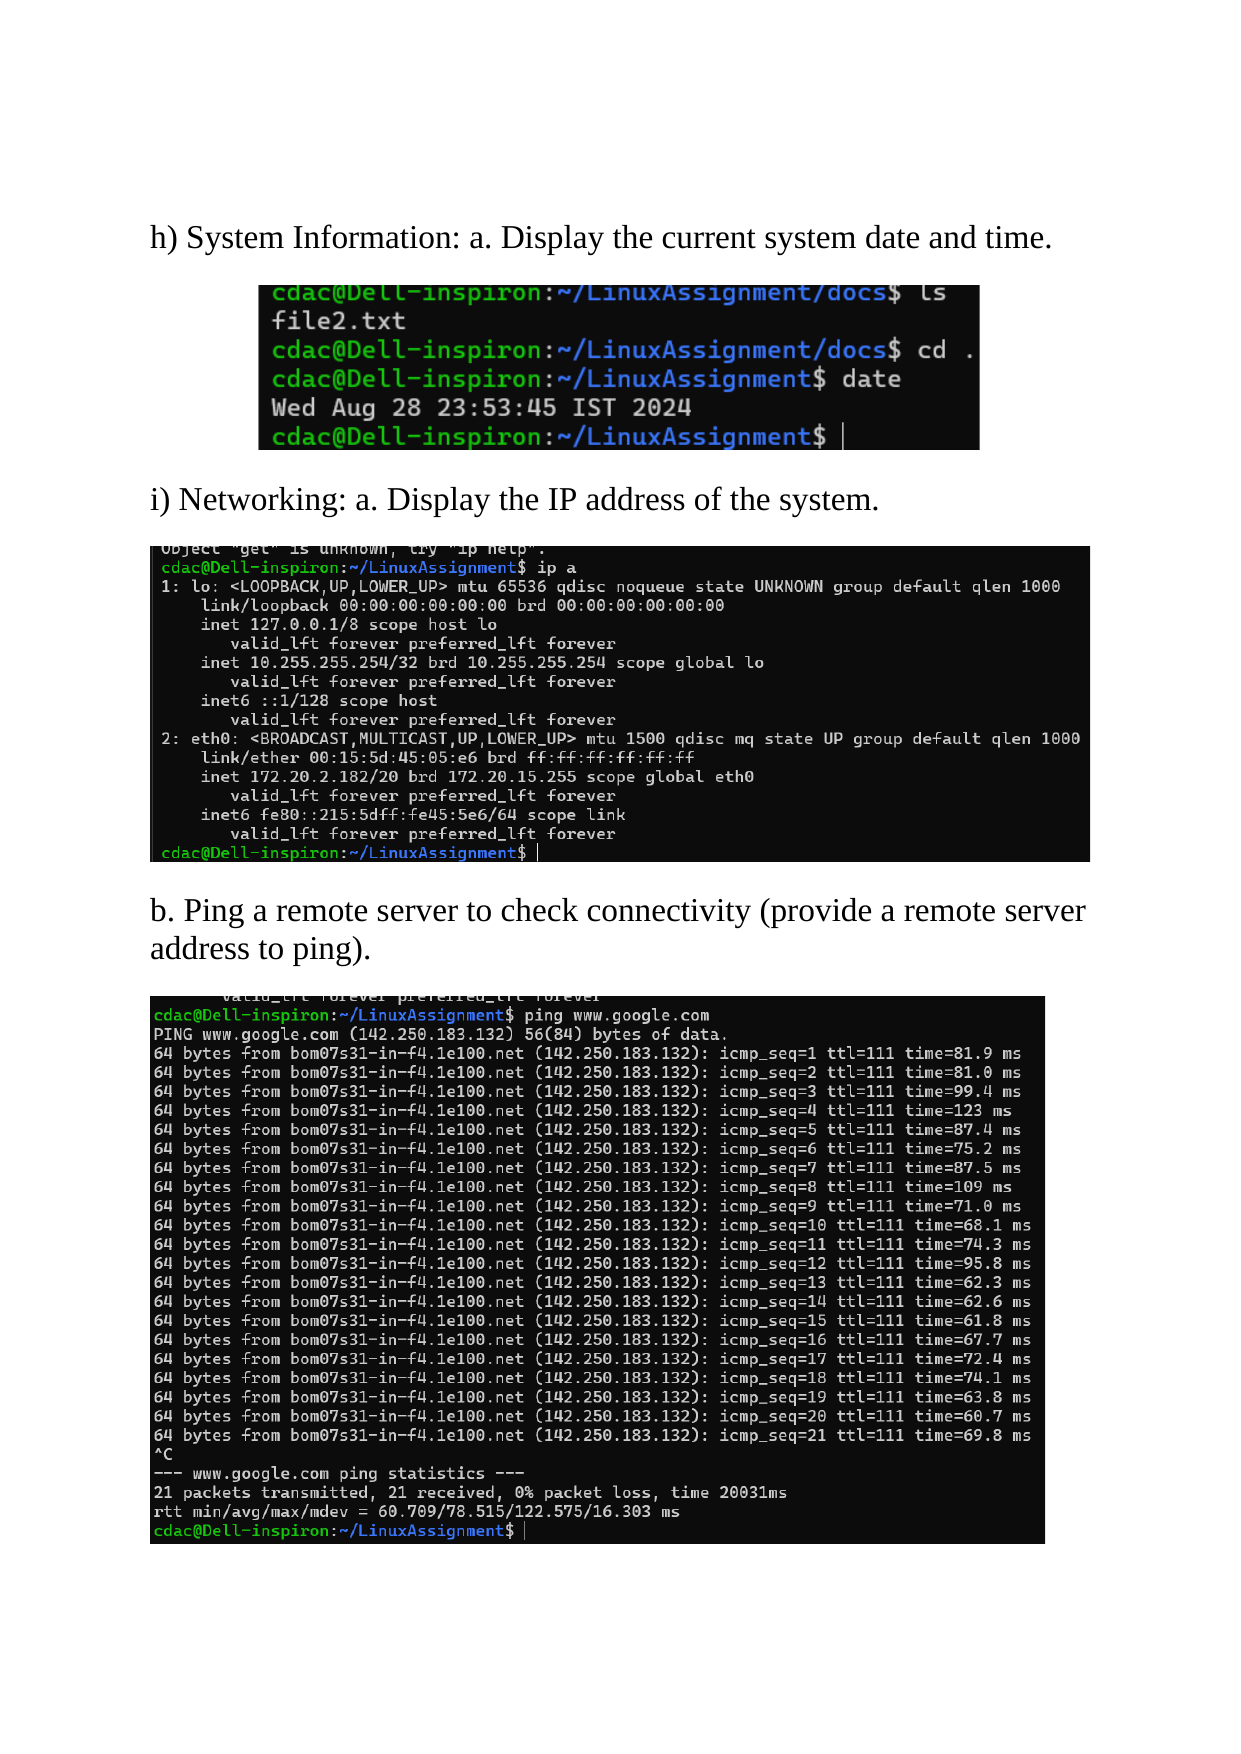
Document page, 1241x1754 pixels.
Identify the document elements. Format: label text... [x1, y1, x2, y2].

picture [150, 996, 1046, 1544]
picture [258, 285, 980, 450]
picture [150, 546, 1091, 862]
text b. Ping a remote server to check connectivity (provide a remote server address to ping). [150, 890, 1090, 967]
text i) Networking: a. Display the IP address of the system. [150, 479, 1090, 517]
text h) System Information: a. Display the current system date and time. [150, 217, 1090, 256]
